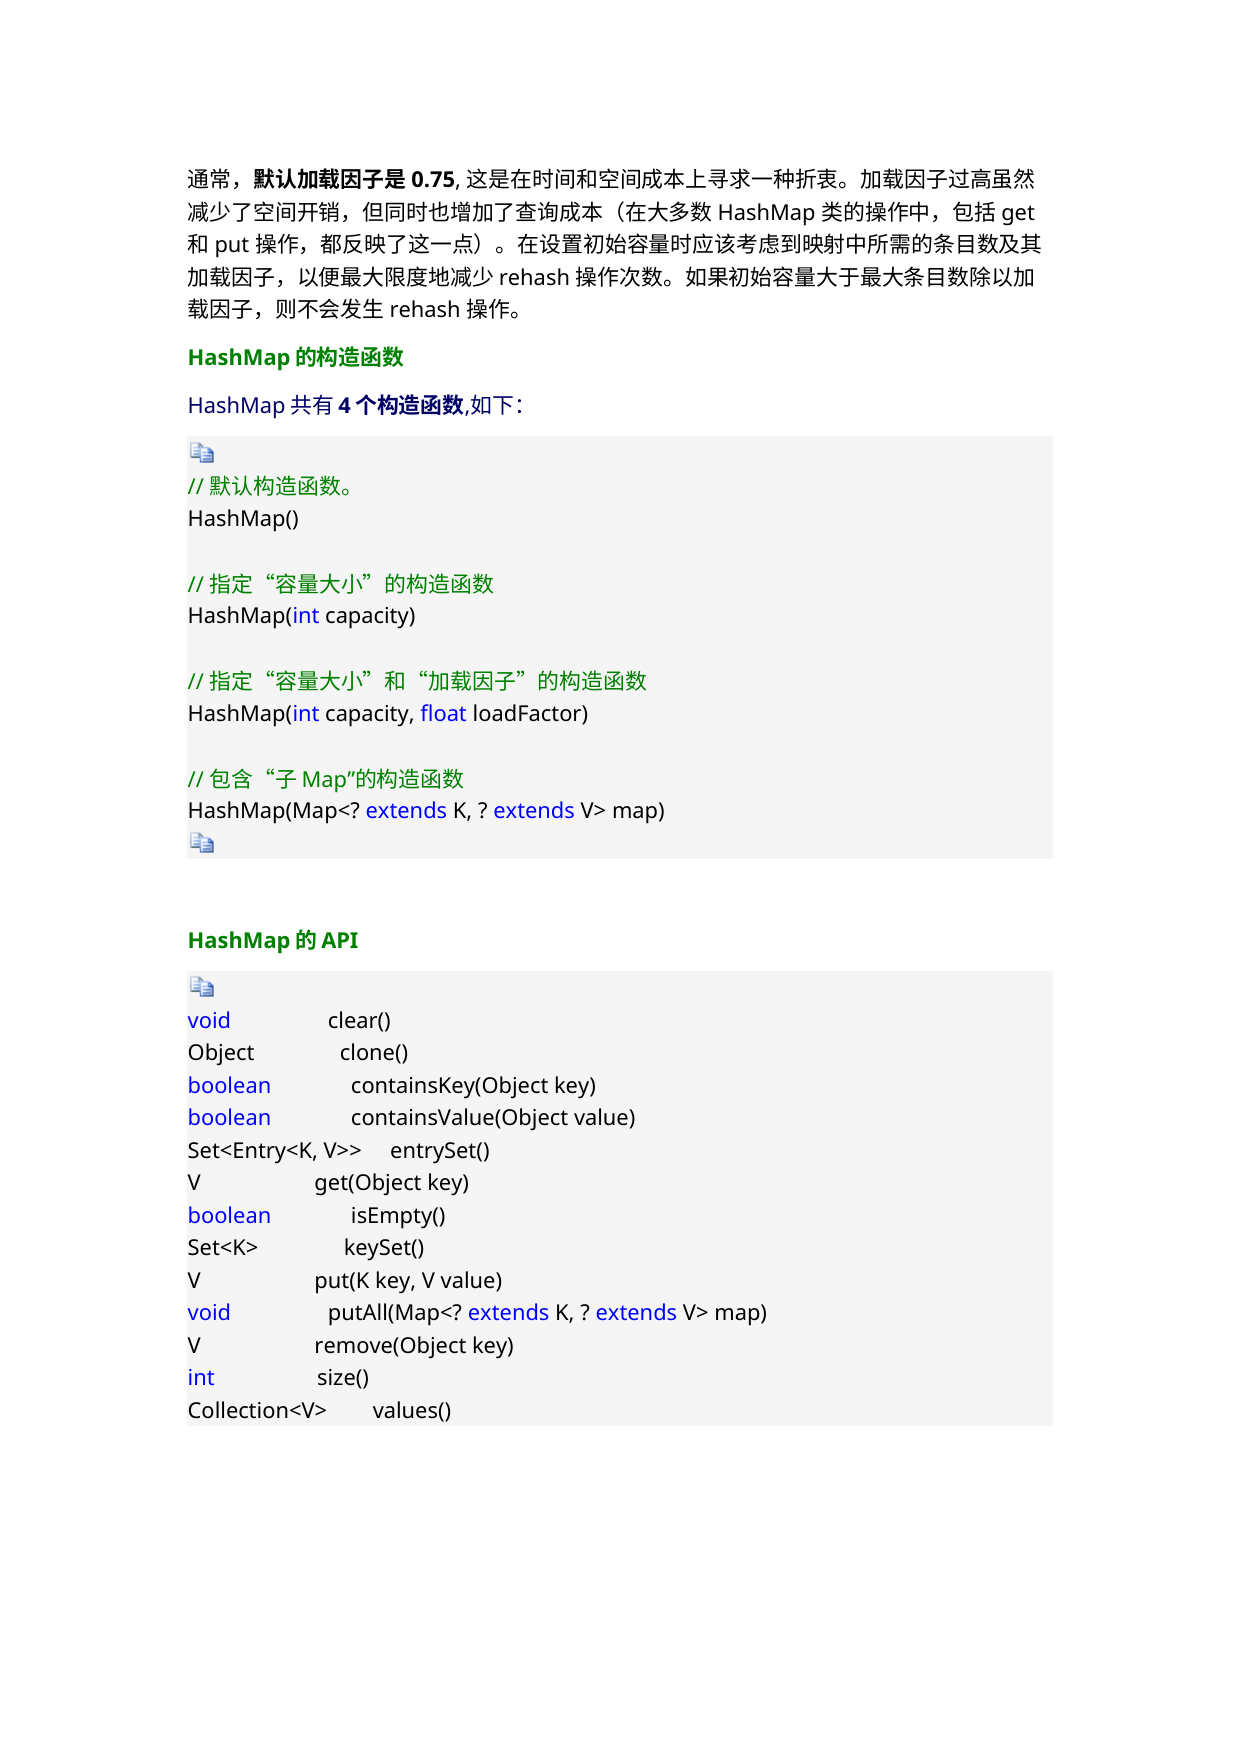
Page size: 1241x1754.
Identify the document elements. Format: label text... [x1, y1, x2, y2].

picture [187, 826, 219, 858]
text // 包含“子Map”的构造函数 [187, 761, 1053, 794]
text // 指定“容量大小”和“加载因子”的构造函数 [187, 664, 1053, 696]
text Set<Entry<K, V>> entrySet() [187, 1133, 1053, 1166]
text int size() [187, 1361, 1053, 1393]
text // 指定“容量大小”的构造函数 [187, 566, 1053, 599]
text Set<K> keySet() [187, 1231, 1053, 1263]
text 通常，默认加载因子是 0.75, 这是在时间和空间成本上寻求一种折衷。加载因子过高虽然减少了空间开销，但同时也增加了查询成本（在大多数 HashMap 类的操作中，包括 get 和 put 操作，都反映了这一点）。在设置初始容量时应该考虑到映射中所需的条目数及其加载因子，以便最大限度地减少 rehash 操作次数。如果初始容量大于最大条目数除以加载因子，则不会发生 rehash 操作。 [187, 162, 1053, 324]
text V put(K key, V value) [187, 1263, 1053, 1296]
text HashMap的构造函数 [187, 340, 1053, 373]
text V get(Object key) [187, 1166, 1053, 1198]
text HashMap(int capacity) [187, 599, 1053, 631]
text boolean isEmpty() [187, 1198, 1053, 1231]
text // 默认构造函数。 [187, 469, 1053, 501]
text boolean containsValue(Object value) [187, 1101, 1053, 1133]
text boolean containsKey(Object key) [187, 1068, 1053, 1101]
picture [187, 970, 219, 1002]
text HashMap(Map<? extends K, ? extends V> map) [187, 794, 1053, 826]
text Collection<V> values() [187, 1393, 1053, 1426]
text Object clone() [187, 1036, 1053, 1068]
text HashMap的API [187, 923, 1053, 955]
picture [187, 436, 219, 468]
text void clear() [187, 1003, 1053, 1036]
text void putAll(Map<? extends K, ? extends V> map) [187, 1296, 1053, 1328]
text HashMap() [187, 501, 1053, 534]
text HashMap(int capacity, float loadFactor) [187, 696, 1053, 729]
text HashMap共有4个构造函数,如下： [187, 388, 1053, 421]
text V remove(Object key) [187, 1328, 1053, 1361]
